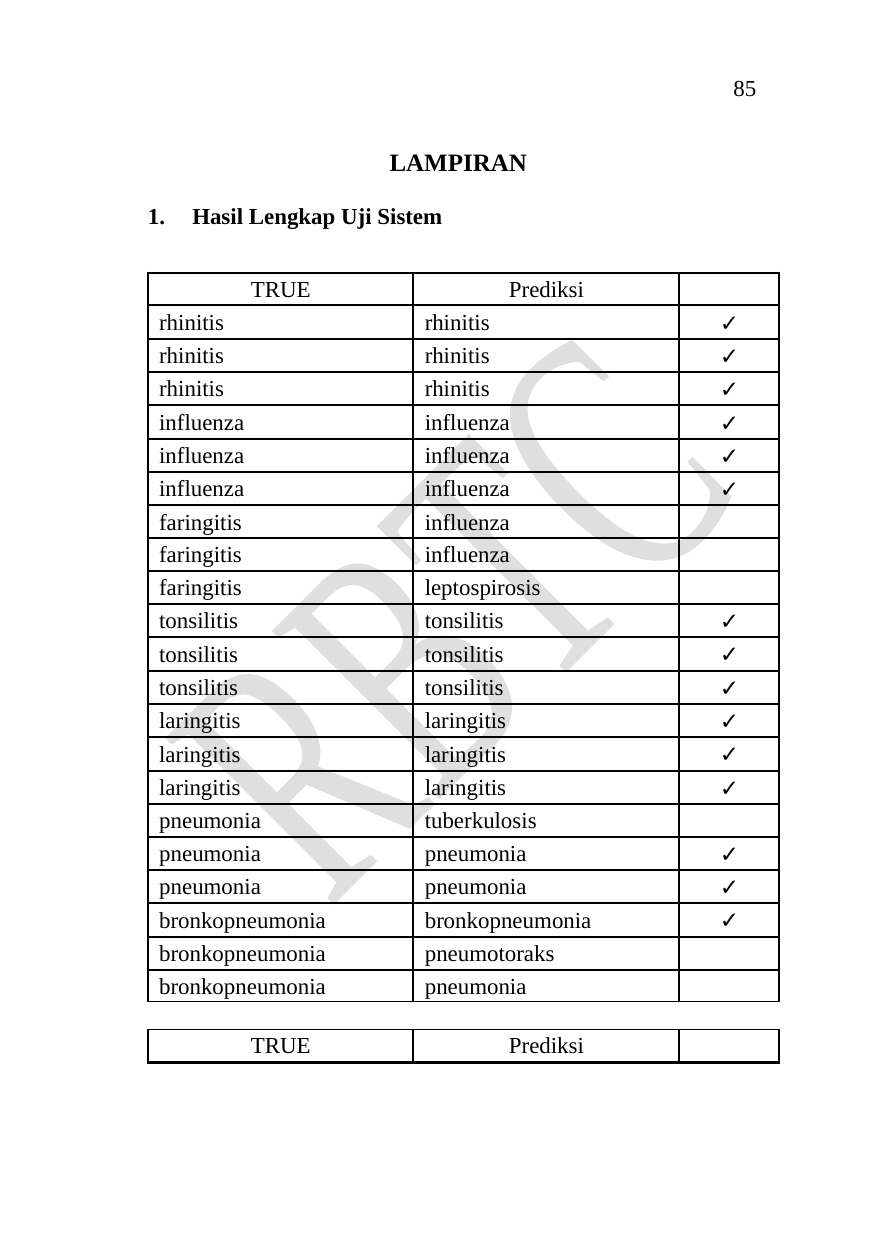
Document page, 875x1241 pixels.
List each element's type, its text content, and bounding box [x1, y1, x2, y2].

subtitle LAMPIRAN [148, 148, 756, 176]
table_cell ✓ [680, 306, 778, 338]
table_cell bronkopneumonia [149, 971, 412, 1001]
table_cell ✓ [680, 672, 778, 703]
table_cell [680, 572, 778, 603]
table_cell leptospirosis [414, 572, 678, 603]
table_cell tonsilitis [414, 638, 678, 669]
table_cell pneumonia [149, 838, 412, 869]
table_cell ✓ [680, 738, 778, 769]
table_cell [680, 971, 778, 1001]
table_header Prediksi [414, 1030, 678, 1061]
table_header [680, 1030, 778, 1061]
table_cell faringitis [149, 539, 412, 570]
table_cell [680, 805, 778, 836]
table_cell faringitis [149, 572, 412, 603]
table_cell pneumonia [414, 871, 678, 902]
table_cell tuberkulosis [414, 805, 678, 836]
table_header Prediksi [414, 274, 678, 304]
table_cell ✓ [680, 373, 778, 404]
table_cell ✓ [680, 772, 778, 803]
table_cell influenza [149, 440, 412, 471]
table_cell ✓ [680, 904, 778, 936]
table_cell rhinitis [149, 306, 412, 338]
table_cell tonsilitis [149, 638, 412, 669]
table_cell rhinitis [149, 340, 412, 371]
table_cell ✓ [680, 838, 778, 869]
table_cell rhinitis [414, 306, 678, 338]
table_cell influenza [414, 406, 678, 438]
table_cell influenza [414, 440, 678, 471]
table_cell [680, 506, 778, 537]
table_cell rhinitis [414, 340, 678, 371]
table_cell bronkopneumonia [414, 904, 678, 936]
table_cell [680, 539, 778, 570]
table_cell pneumonia [149, 871, 412, 902]
table_cell rhinitis [414, 373, 678, 404]
table_cell influenza [149, 406, 412, 438]
table_cell influenza [414, 473, 678, 504]
table_cell ✓ [680, 440, 778, 471]
table_cell laringitis [149, 705, 412, 736]
table_cell influenza [149, 473, 412, 504]
table_cell pneumonia [149, 805, 412, 836]
table_cell faringitis [149, 506, 412, 537]
table_cell laringitis [149, 738, 412, 769]
table_cell ✓ [680, 340, 778, 371]
table_header [680, 274, 778, 304]
table_cell bronkopneumonia [149, 904, 412, 936]
table_cell pneumotoraks [414, 938, 678, 968]
table_cell rhinitis [149, 373, 412, 404]
table_cell ✓ [680, 705, 778, 736]
table_cell [680, 938, 778, 968]
table_cell ✓ [680, 605, 778, 636]
table_cell laringitis [414, 705, 678, 736]
table_header TRUE [149, 274, 412, 304]
table_cell laringitis [414, 738, 678, 769]
table_cell pneumonia [414, 971, 678, 1001]
table_header TRUE [149, 1030, 412, 1061]
table_cell laringitis [414, 772, 678, 803]
subtitle Hasil Lengkap Uji Sistem [148, 203, 756, 229]
table_cell tonsilitis [414, 672, 678, 703]
table_cell laringitis [149, 772, 412, 803]
table_cell ✓ [680, 473, 778, 504]
table_cell ✓ [680, 871, 778, 902]
table_cell tonsilitis [149, 605, 412, 636]
table_cell ✓ [680, 406, 778, 438]
table_cell tonsilitis [149, 672, 412, 703]
table_cell tonsilitis [414, 605, 678, 636]
table_cell pneumonia [414, 838, 678, 869]
table_cell influenza [414, 539, 678, 570]
table_cell ✓ [680, 638, 778, 669]
table_cell bronkopneumonia [149, 938, 412, 968]
table_cell influenza [414, 506, 678, 537]
